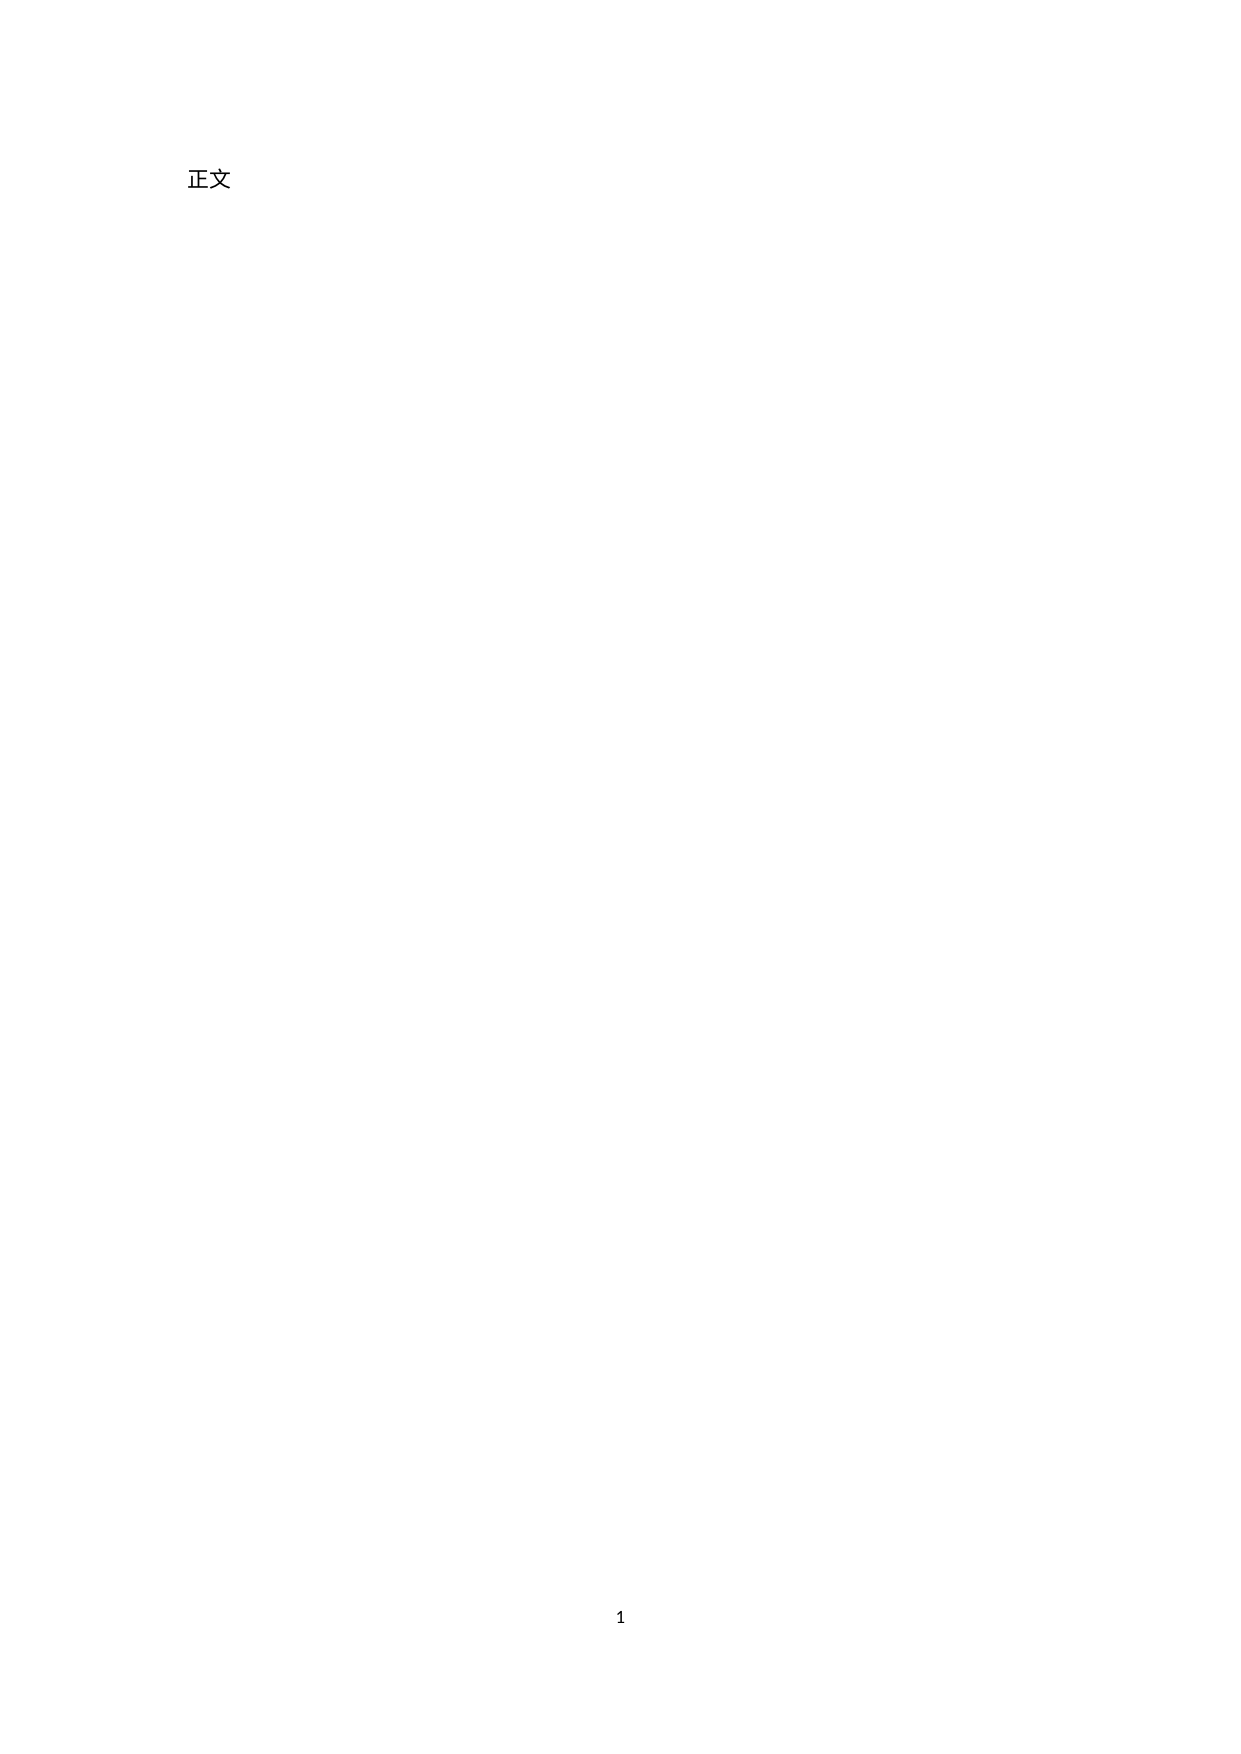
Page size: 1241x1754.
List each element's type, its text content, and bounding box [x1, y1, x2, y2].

text 正文 [187, 162, 1053, 194]
